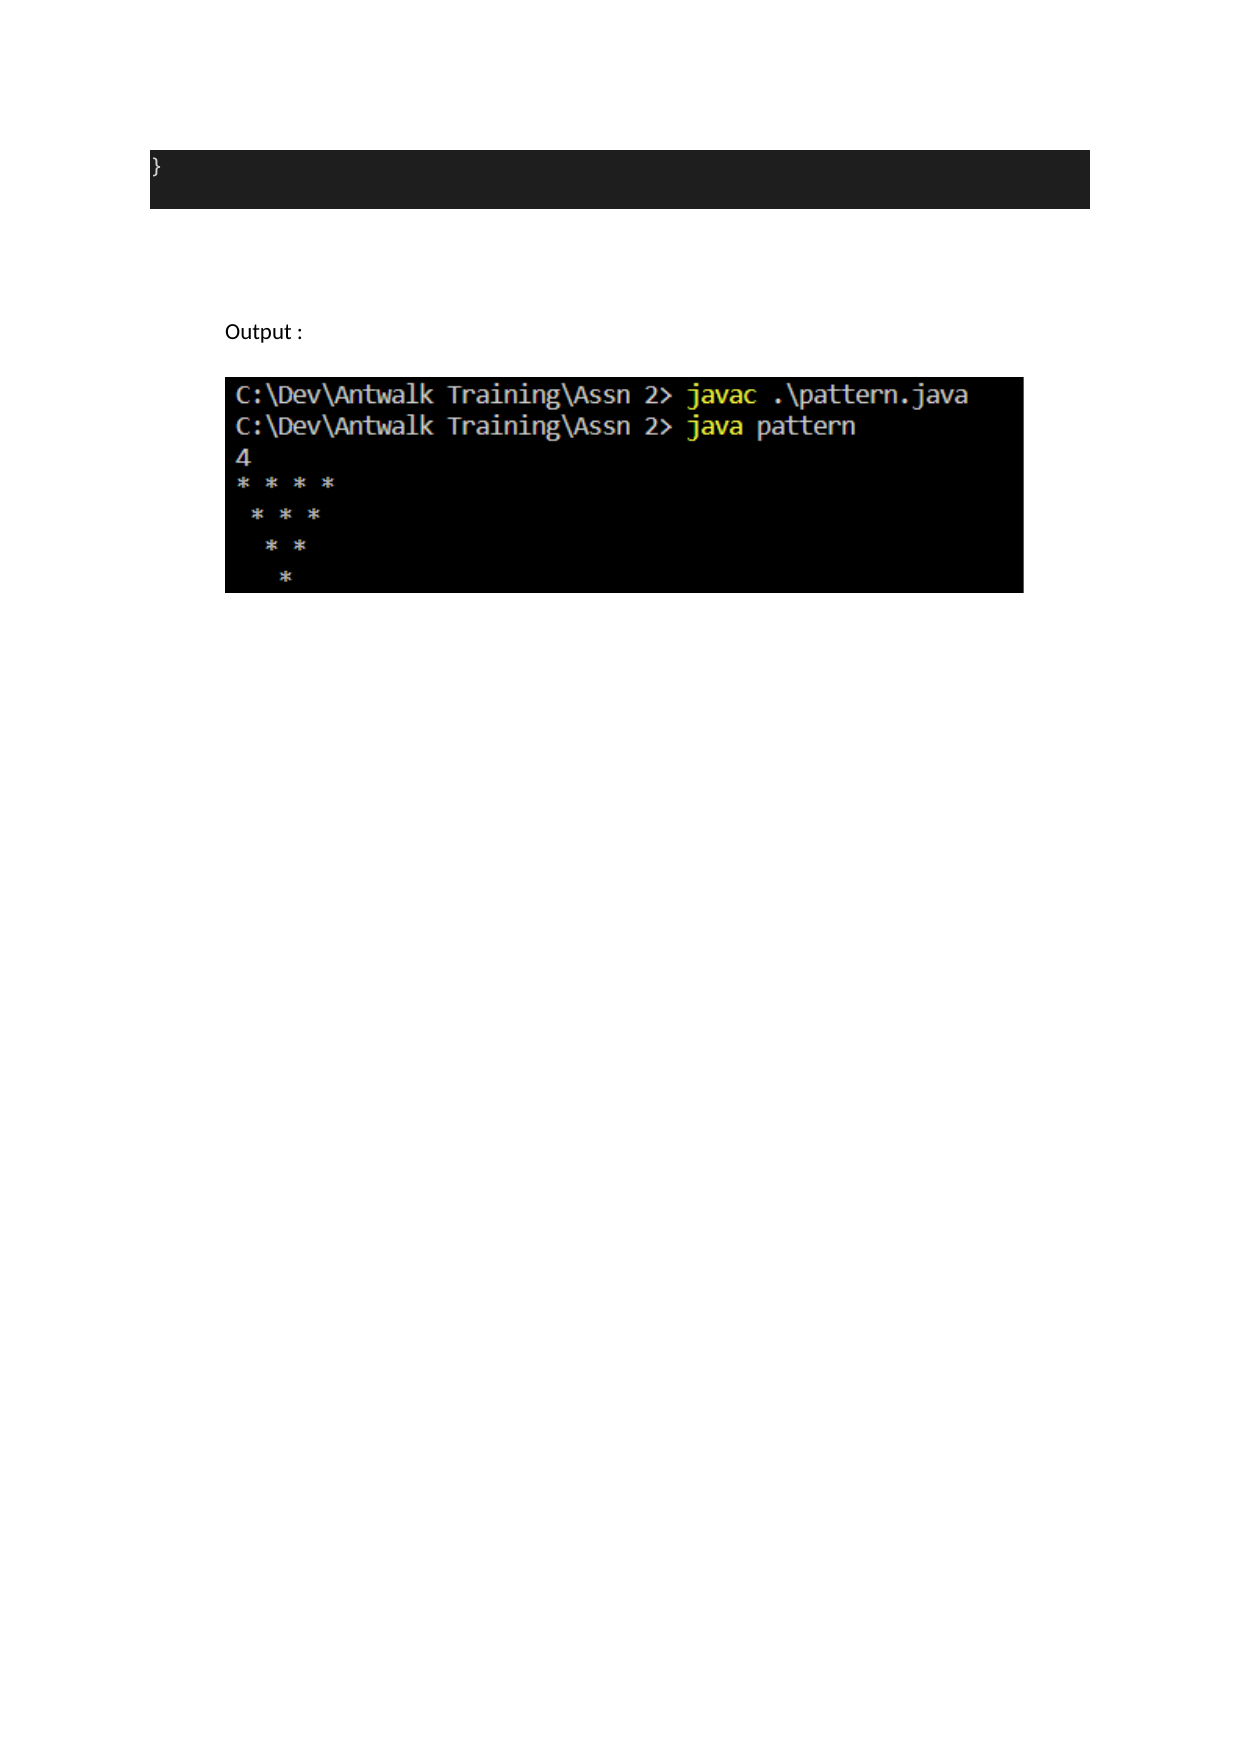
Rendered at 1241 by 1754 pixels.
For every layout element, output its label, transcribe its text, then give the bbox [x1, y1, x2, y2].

text } [150, 150, 1090, 180]
list Output : [225, 317, 1090, 345]
picture [225, 377, 1024, 593]
